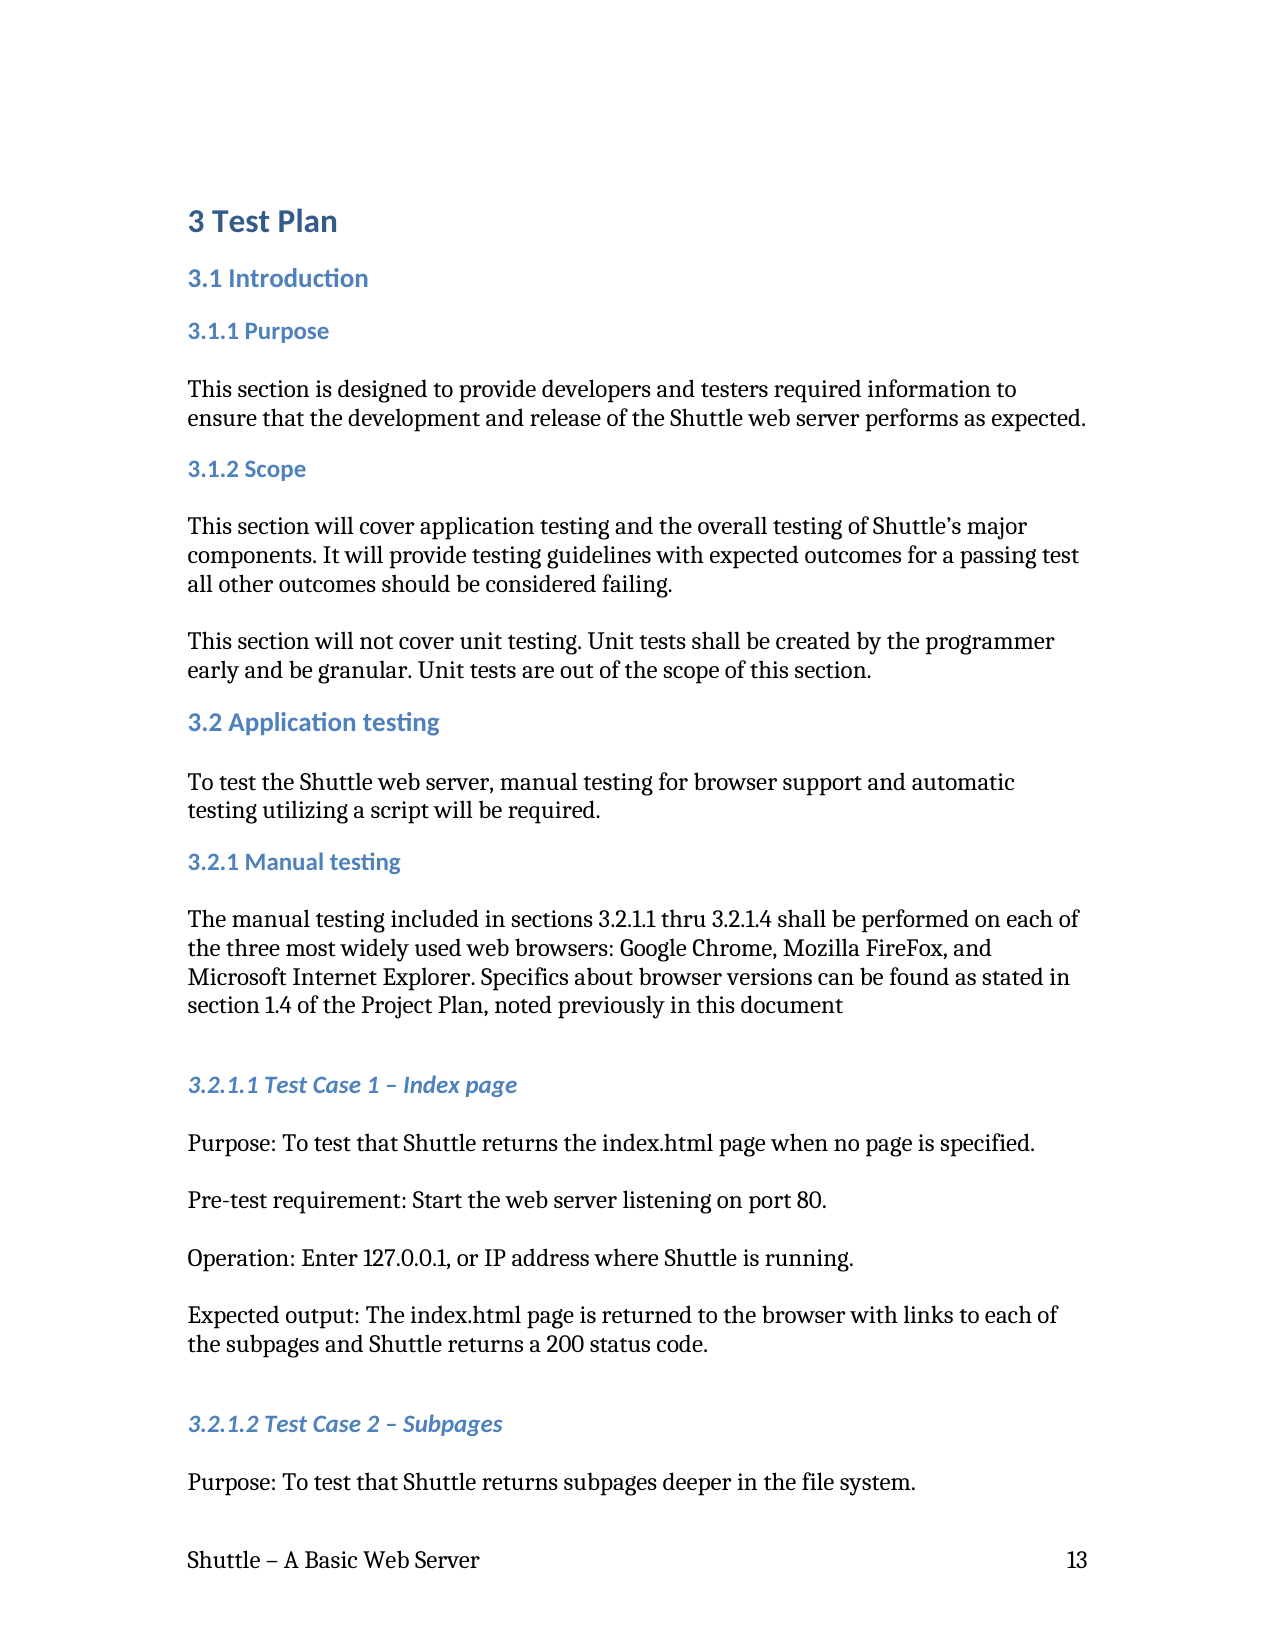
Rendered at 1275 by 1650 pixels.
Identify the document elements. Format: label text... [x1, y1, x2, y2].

text Purpose: To test that Shuttle returns subpages deeper in the file system. [187, 1468, 1087, 1496]
subtitle 3.2.1 Manual testing [187, 846, 1087, 876]
text Operation: Enter 127.0.0.1, or IP address where Shuttle is running. [187, 1244, 1087, 1273]
subtitle 3.1 Introduction [187, 262, 1087, 294]
subtitle 3.2.1.2 Test Case 2 – Subpages [187, 1408, 1087, 1439]
text This section is designed to provide developers and testers required information to ensure that the development and release of the Shuttle web server performs as expected. [187, 375, 1087, 432]
text The manual testing included in sections 3.2.1.1 thru 3.2.1.4 shall be performed on each of the three most widely used web browsers: Google Chrome, Mozilla FireFox, and Microsoft Internet Explorer. Specifics about browser versions can be found as stated in section 1.4 of the Project Plan, noted previously in this document [187, 905, 1087, 1020]
subtitle 3.2.1.1 Test Case 1 – Index page [187, 1069, 1087, 1100]
text Purpose: To test that Shuttle returns the index.html page when no page is specified. Pre-test requirement: Start the web server listening on port 80. [187, 1129, 1087, 1215]
subtitle 3 Test Plan [187, 200, 1087, 241]
text This section will cover application testing and the overall testing of Shuttle’s major components. It will provide testing guidelines with expected outcomes for a passing test all other outcomes should be considered failing. [187, 512, 1087, 598]
subtitle 3.2 Application testing [187, 706, 1087, 739]
text This section will not cover unit testing. Unit tests shall be created by the programmer early and be granular. Unit tests are out of the scope of this section. [187, 627, 1087, 685]
subtitle 3.1.1 Purpose [187, 315, 1087, 346]
subtitle 3.1.2 Scope [187, 453, 1087, 483]
text Expected output: The index.html page is returned to the browser with links to each of the subpages and Shuttle returns a 200 status code. [187, 1301, 1087, 1359]
text To test the Shuttle web server, manual testing for browser support and automatic testing utilizing a script will be required. [187, 767, 1087, 825]
